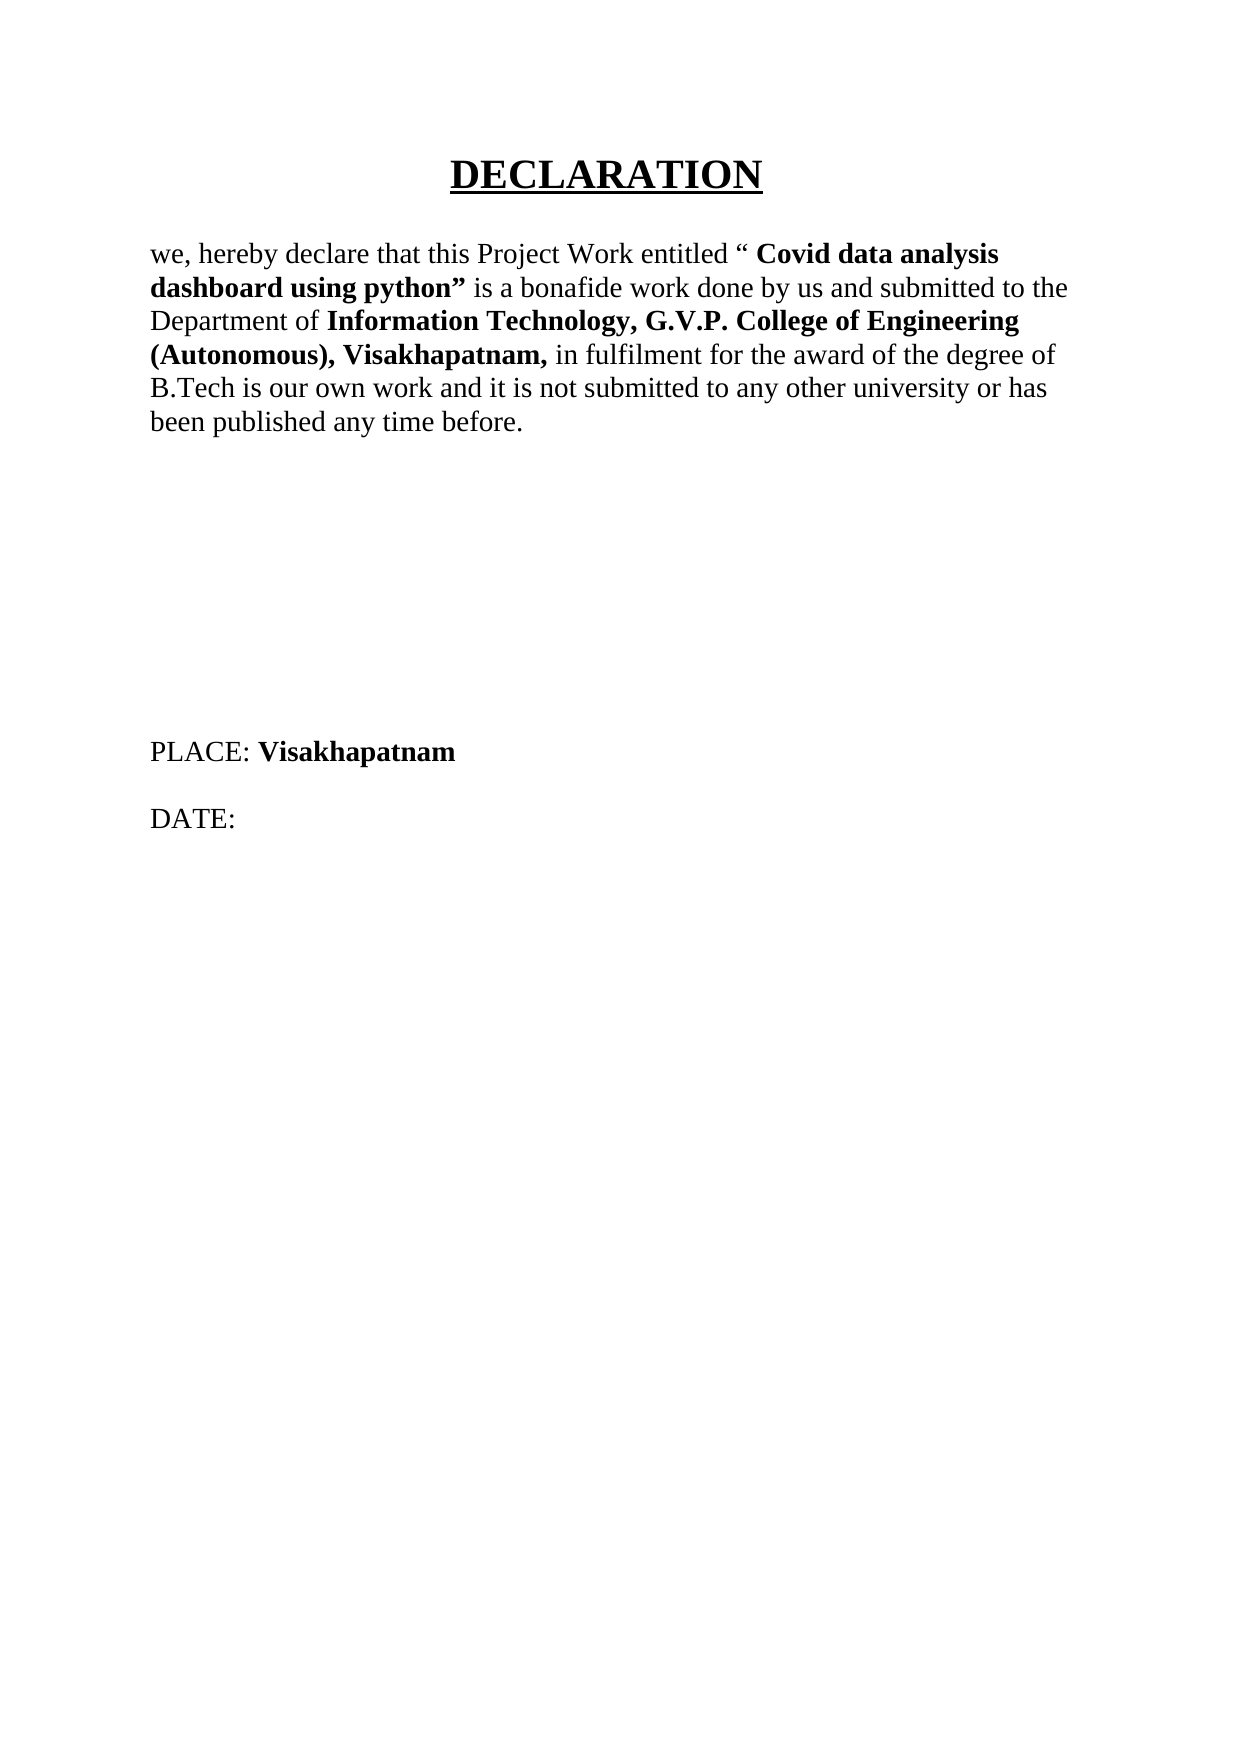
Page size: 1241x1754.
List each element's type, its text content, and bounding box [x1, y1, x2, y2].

text DATE: [150, 802, 1090, 835]
text we, hereby declare that this Project Work entitled “ Covid data analysis dashboard using python” is a bonafide work done by us and submitted to the Department of Information Technology, G.V.P. College of Engineering (Autonomous), Visakhapatnam, in fulfilment for the award of the degree of B.Tech is our own work and it is not submitted to any other university or has been published any time before. [150, 236, 1090, 437]
text PLACE: Visakhapatnam [150, 734, 1090, 768]
text DECLARATION [150, 150, 1090, 198]
